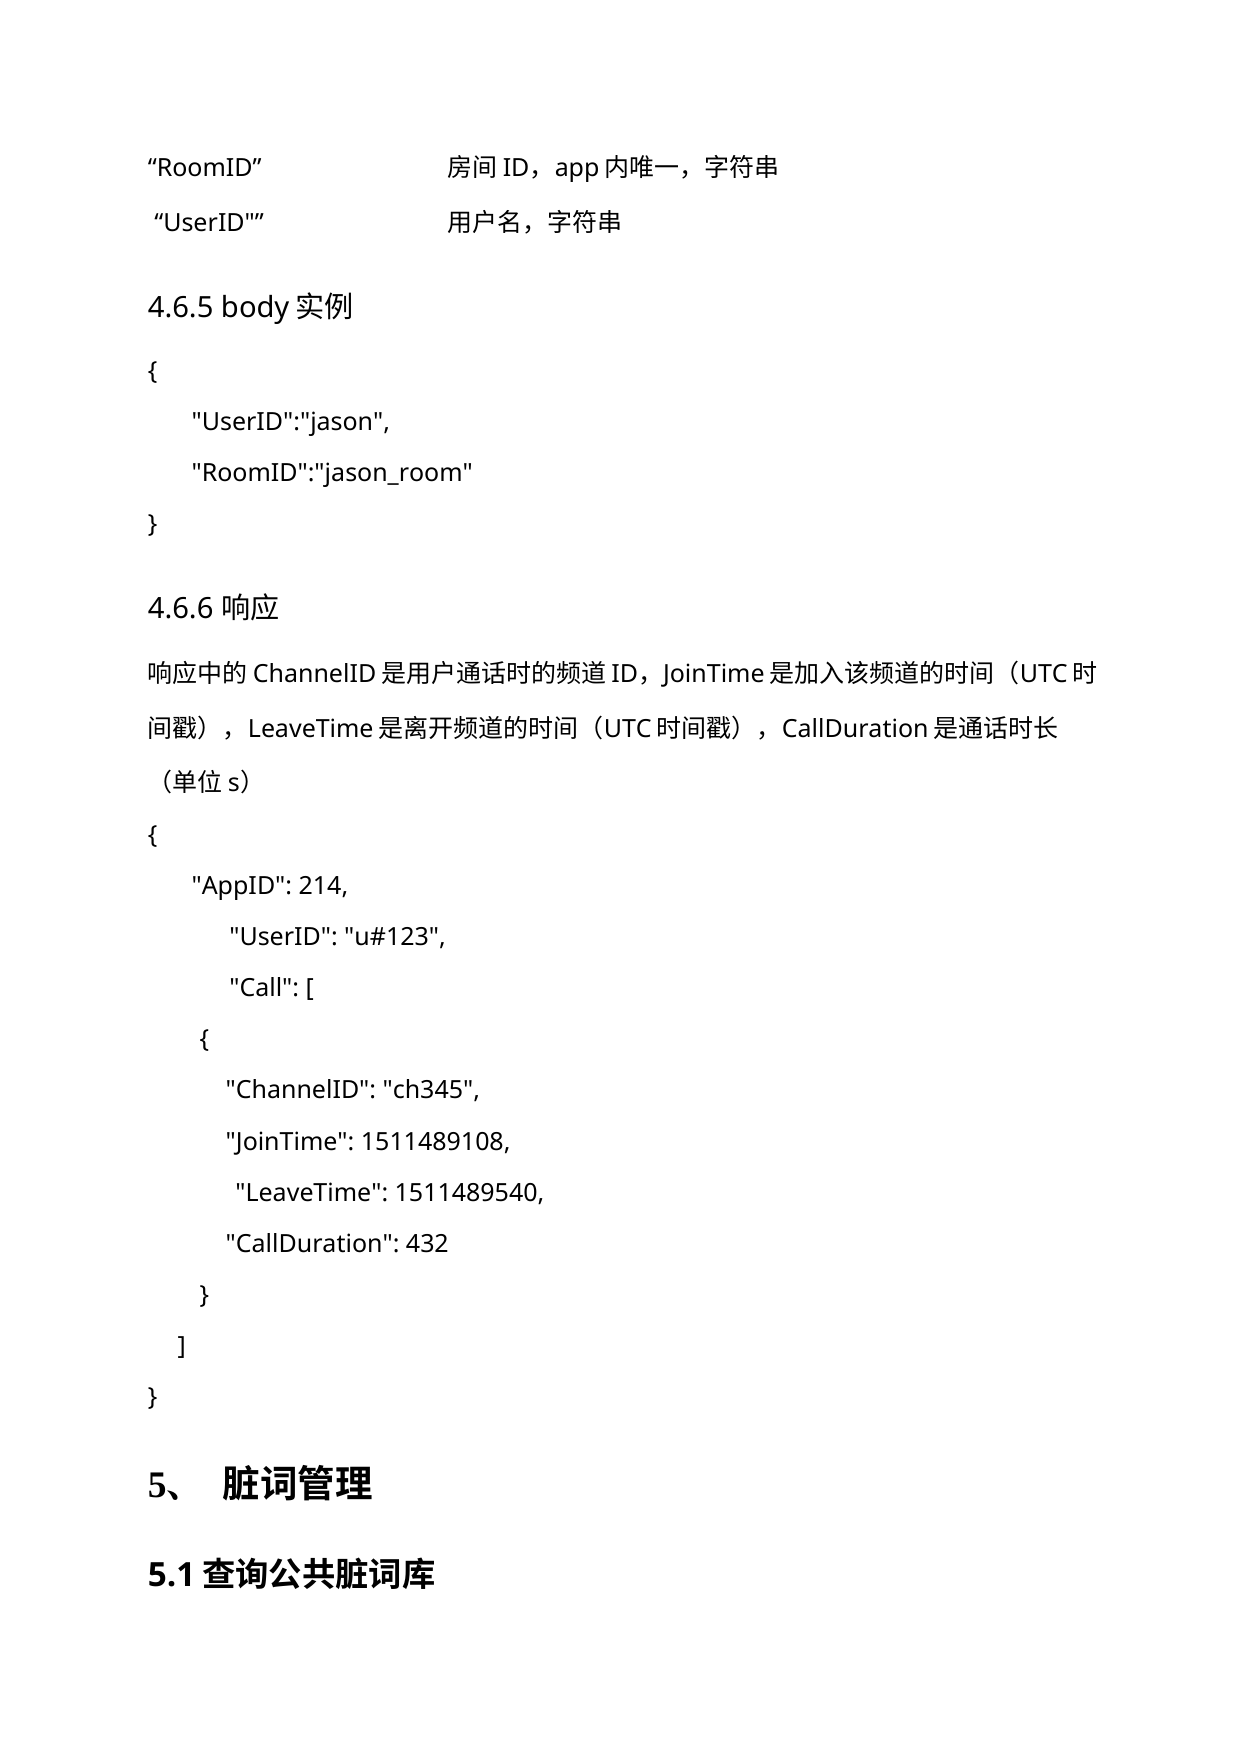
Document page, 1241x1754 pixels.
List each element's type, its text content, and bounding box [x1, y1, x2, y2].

text 响应中的ChannelID是用户通话时的频道ID，JoinTime是加入该频道的时间（UTC时间戳），LeaveTime是离开频道的时间（UTC时间戳），CallDuration是通话时长（单位s） [148, 654, 1108, 799]
text ] [148, 1327, 1108, 1361]
text "LeaveTime": 1511489540, [191, 1174, 1108, 1208]
text { [148, 817, 1108, 851]
text "Call": [ [148, 970, 1108, 1004]
text "CallDuration": 432 [148, 1225, 1108, 1259]
text "AppID": 214, [148, 868, 1108, 902]
text "UserID": "u#123", [148, 919, 1108, 953]
list 4.6.5 body实例 [148, 283, 1108, 326]
subtitle 5.1查询公共脏词库 [148, 1548, 1108, 1597]
text “UserID"” 用户名，字符串 [148, 202, 1108, 238]
text } [148, 506, 1108, 540]
list 4.6.6 响应 [148, 584, 1108, 627]
text "RoomID":"jason_room" [148, 455, 1108, 489]
text “RoomID” 房间ID，app内唯一，字符串 [148, 148, 1108, 184]
text } [148, 1378, 1108, 1412]
text "JoinTime": 1511489108, [148, 1123, 1108, 1157]
text { [148, 1021, 1108, 1055]
text "UserID":"jason", [148, 404, 1108, 438]
text { [148, 353, 1108, 387]
text } [148, 1276, 1108, 1310]
subtitle 脏词管理 [148, 1454, 1108, 1509]
text "ChannelID": "ch345", [148, 1072, 1108, 1106]
